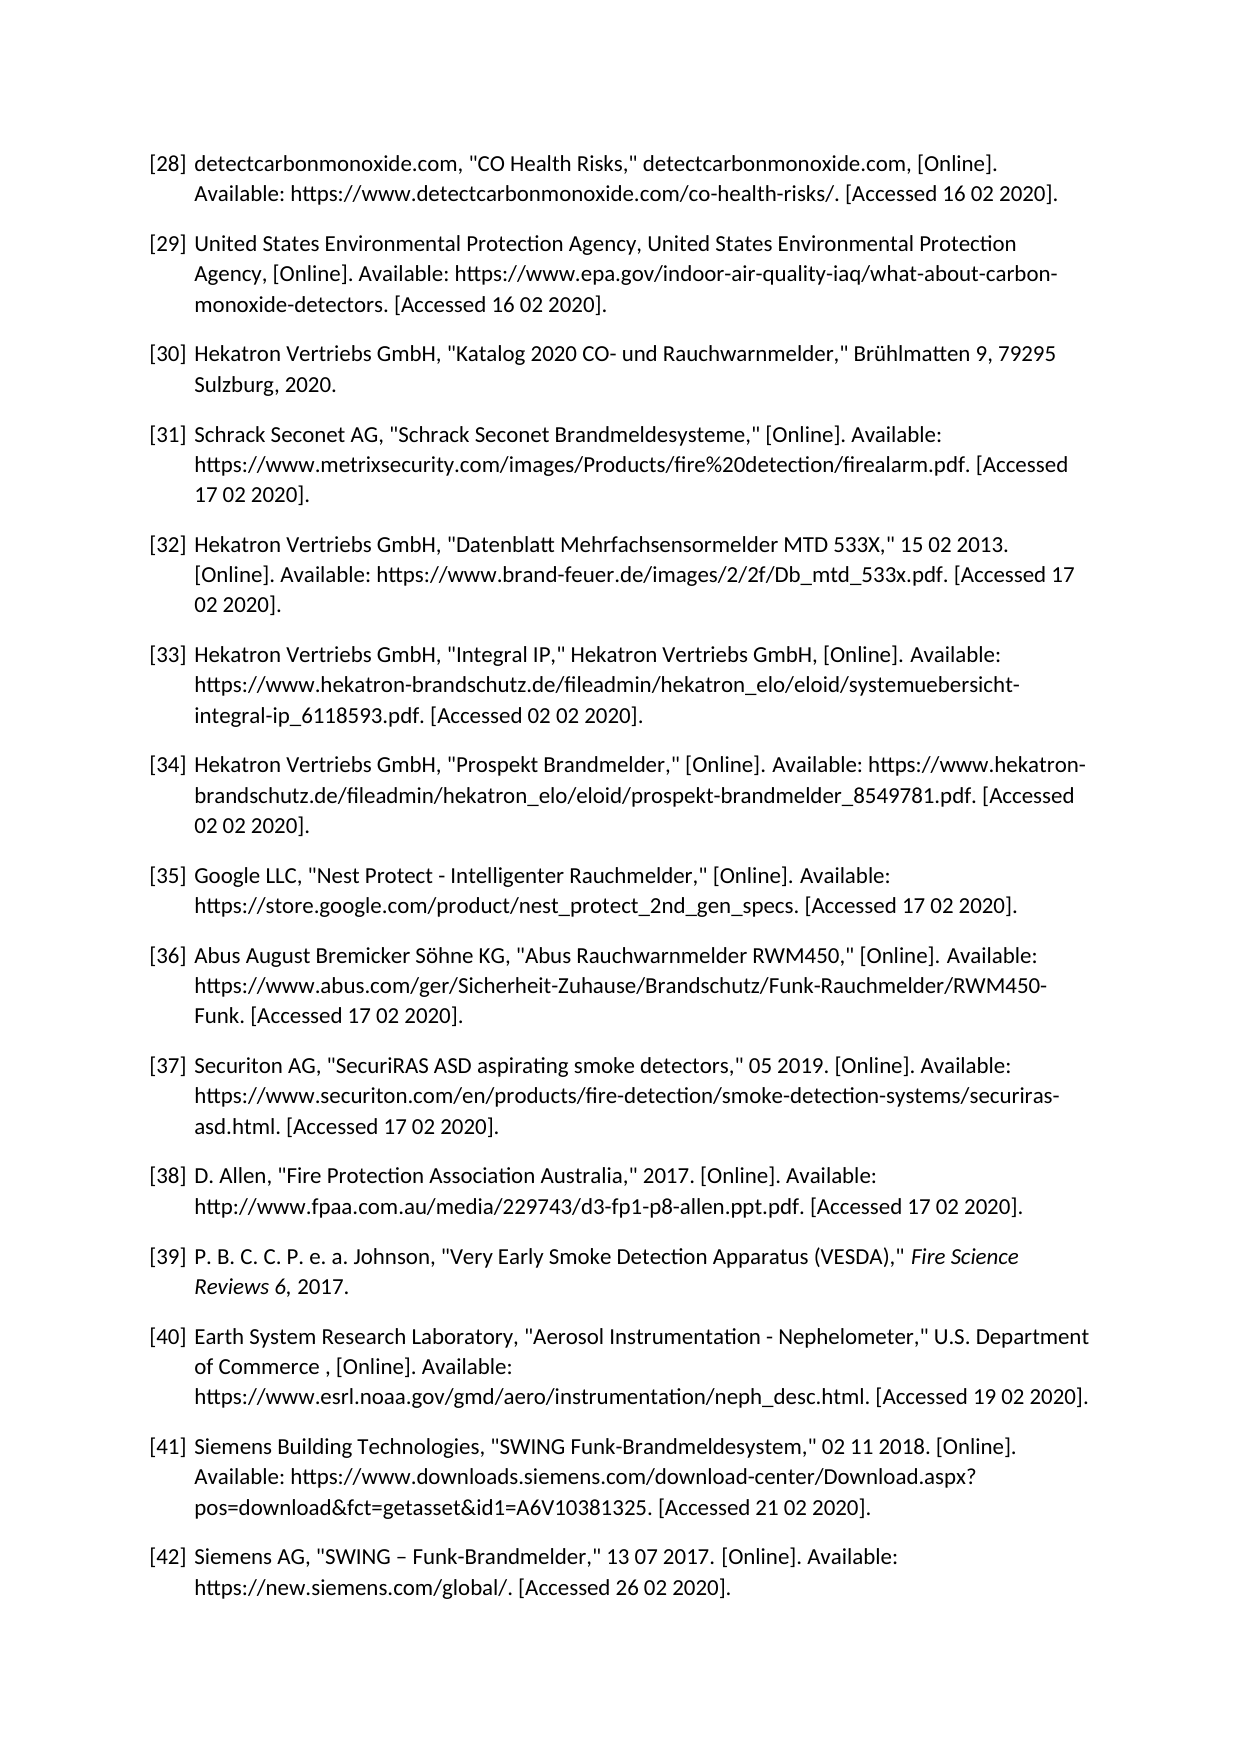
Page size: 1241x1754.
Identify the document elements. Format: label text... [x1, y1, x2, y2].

table_cell [35] [148, 859, 193, 939]
table_cell Siemens AG, "SWING – Funk-Brandmelder," 13 07 2017. [Online]. Available: https://new.siemens.com/global/. [Accessed 26 02 2020]. [193, 1541, 1093, 1621]
table_cell Earth System Research Laboratory, "Aerosol Instrumentation - Nephelometer," U.S. Department of Commerce , [Online]. Available: https://www.esrl.noaa.gov/gmd/aero/instrumentation/neph_desc.html. [Accessed 19 02 2020]. [193, 1320, 1093, 1431]
table_cell [30] [148, 338, 193, 418]
table_cell [34] [148, 749, 193, 859]
table_cell [38] [148, 1160, 193, 1240]
table_cell Siemens Building Technologies, "SWING Funk-Brandmeldesystem," 02 11 2018. [Online]. Available: https://www.downloads.siemens.com/download-center/Download.aspx?pos=download&fct=getasset&id1=A6V10381325. [Accessed 21 02 2020]. [193, 1431, 1093, 1541]
table_cell [41] [148, 1431, 193, 1541]
table_cell P. B. C. C. P. e. a. Johnson, "Very Early Smoke Detection Apparatus (VESDA)," Fire Science Reviews 6, 2017. [193, 1240, 1093, 1320]
table_cell Hekatron Vertriebs GmbH, "Katalog 2020 CO- und Rauchwarnmelder," Brühlmatten 9, 79295 Sulzburg, 2020. [193, 338, 1093, 418]
table_cell Securiton AG, "SecuriRAS ASD aspirating smoke detectors," 05 2019. [Online]. Available: https://www.securiton.com/en/products/fire-detection/smoke-detection-systems/securiras-asd.html. [Accessed 17 02 2020]. [193, 1050, 1093, 1160]
table_cell [29] [148, 228, 193, 338]
table_cell D. Allen, "Fire Protection Association Australia," 2017. [Online]. Available: http://www.fpaa.com.au/media/229743/d3-fp1-p8-allen.ppt.pdf. [Accessed 17 02 2020]. [193, 1160, 1093, 1240]
table_cell United States Environmental Protection Agency, United States Environmental Protection Agency, [Online]. Available: https://www.epa.gov/indoor-air-quality-iaq/what-about-carbon-monoxide-detectors. [Accessed 16 02 2020]. [193, 228, 1093, 338]
table_cell [31] [148, 418, 193, 528]
table_cell [39] [148, 1240, 193, 1320]
table_cell Abus August Bremicker Söhne KG, "Abus Rauchwarnmelder RWM450," [Online]. Available: https://www.abus.com/ger/Sicherheit-Zuhause/Brandschutz/Funk-Rauchmelder/RWM450-Funk. [Accessed 17 02 2020]. [193, 940, 1093, 1050]
table_cell Schrack Seconet AG, "Schrack Seconet Brandmeldesysteme," [Online]. Available: https://www.metrixsecurity.com/images/Products/fire%20detection/firealarm.pdf. [Accessed 17 02 2020]. [193, 418, 1093, 528]
table_cell Hekatron Vertriebs GmbH, "Datenblatt Mehrfachsensormelder MTD 533X," 15 02 2013. [Online]. Available: https://www.brand-feuer.de/images/2/2f/Db_mtd_533x.pdf. [Accessed 17 02 2020]. [193, 529, 1093, 639]
table_cell [36] [148, 940, 193, 1050]
table_cell [40] [148, 1320, 193, 1431]
table_cell detectcarbonmonoxide.com, "CO Health Risks," detectcarbonmonoxide.com, [Online]. Available: https://www.detectcarbonmonoxide.com/co-health-risks/. [Accessed 16 02 2020]. [193, 148, 1093, 228]
table_cell Google LLC, "Nest Protect - Intelligenter Rauchmelder," [Online]. Available: https://store.google.com/product/nest_protect_2nd_gen_specs. [Accessed 17 02 2020]. [193, 859, 1093, 939]
table_cell [28] [148, 148, 193, 228]
table_cell [42] [148, 1541, 193, 1621]
table_cell [33] [148, 639, 193, 749]
table_cell [32] [148, 529, 193, 639]
table_cell [37] [148, 1050, 193, 1160]
table_cell Hekatron Vertriebs GmbH, "Integral IP," Hekatron Vertriebs GmbH, [Online]. Available: https://www.hekatron-brandschutz.de/fileadmin/hekatron_elo/eloid/systemuebersicht-integral-ip_6118593.pdf. [Accessed 02 02 2020]. [193, 639, 1093, 749]
table_cell Hekatron Vertriebs GmbH, "Prospekt Brandmelder," [Online]. Available: https://www.hekatron-brandschutz.de/fileadmin/hekatron_elo/eloid/prospekt-brandmelder_8549781.pdf. [Accessed 02 02 2020]. [193, 749, 1093, 859]
